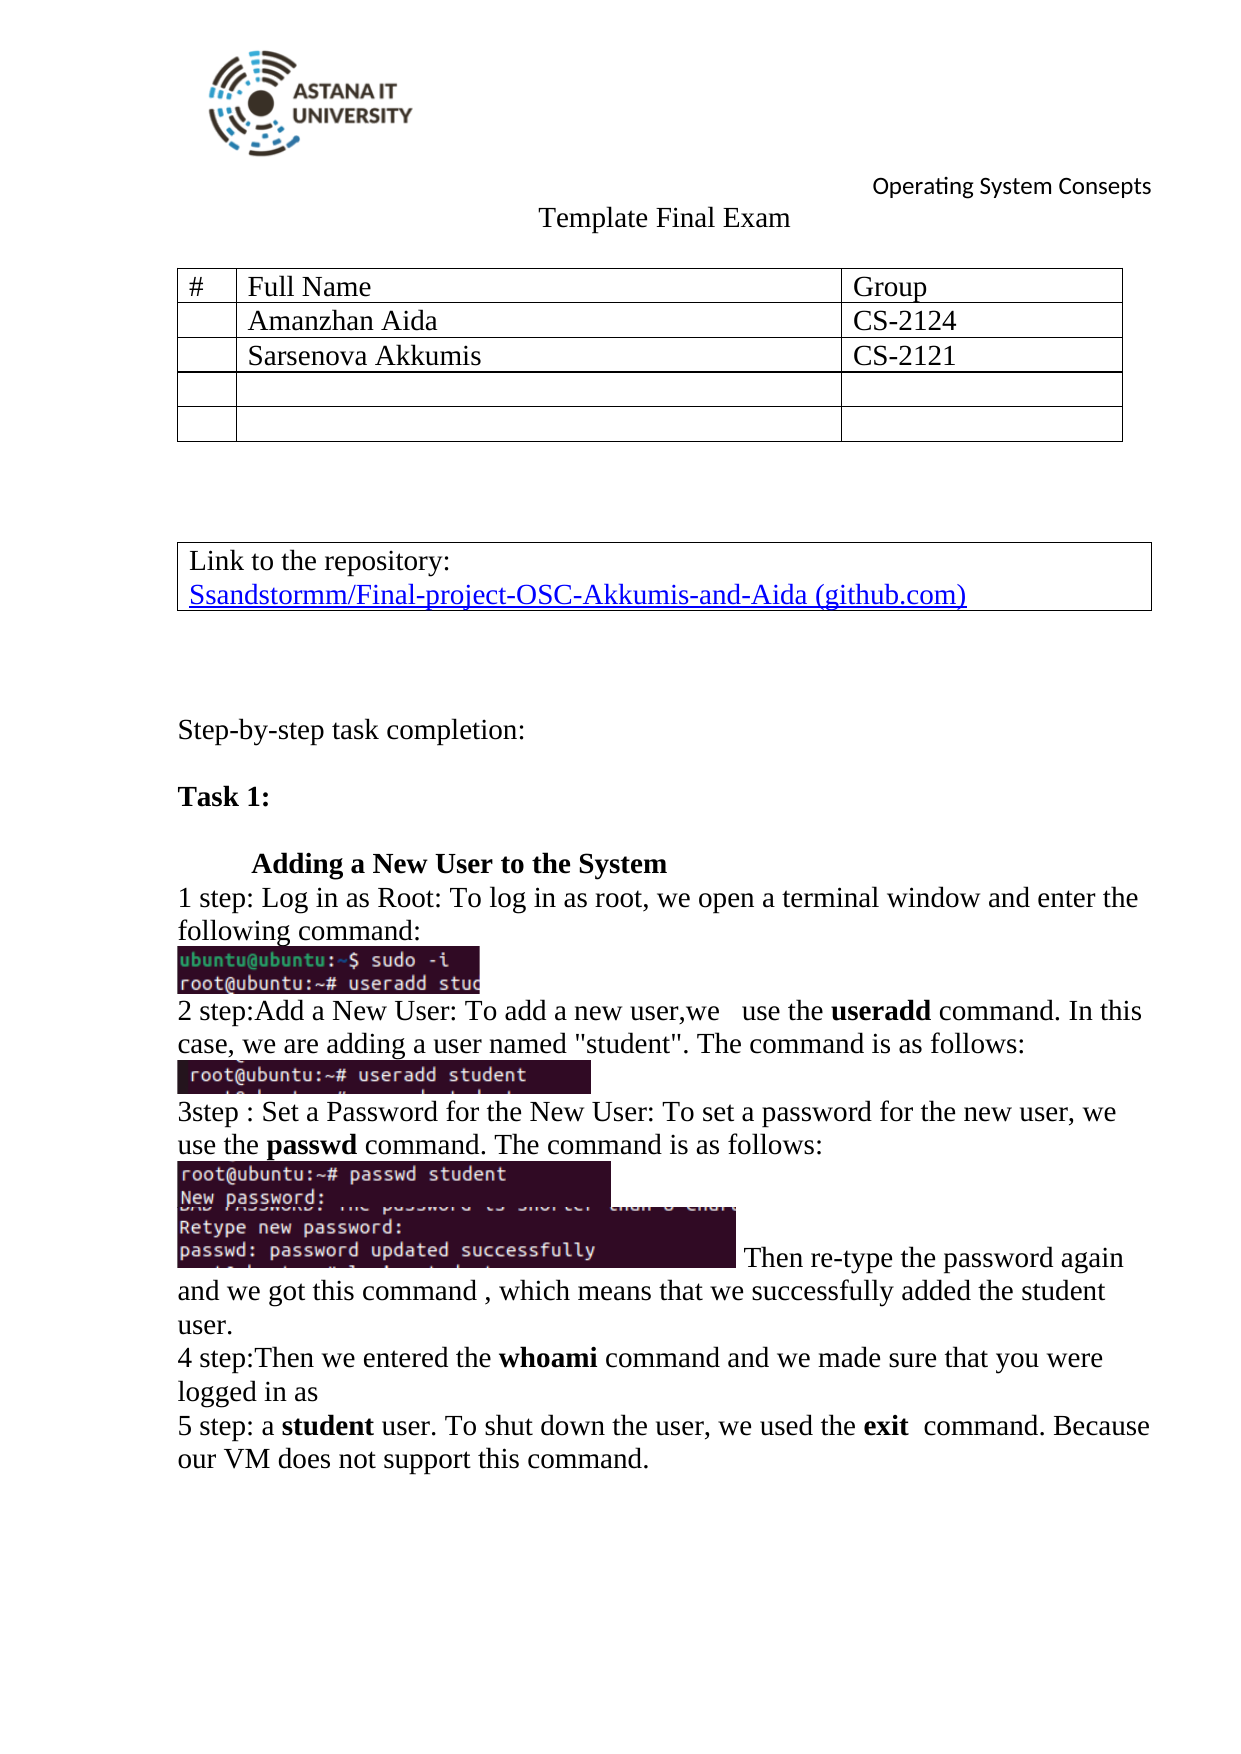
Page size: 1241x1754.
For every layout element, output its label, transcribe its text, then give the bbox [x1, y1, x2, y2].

text Adding a New User to the System [177, 846, 1152, 880]
table_cell [178, 303, 236, 337]
table_cell [178, 373, 236, 406]
text Template Final Exam [177, 201, 1152, 234]
text Then re-type the password again and we got this command , which means that we successfully added the student user. [177, 1207, 1152, 1341]
picture [177, 1161, 736, 1268]
picture [177, 1060, 591, 1094]
table_cell [842, 373, 1122, 406]
table_cell [842, 407, 1122, 441]
table_cell CS-2121 [842, 338, 1122, 371]
text Task 1: [177, 779, 1152, 813]
table_cell [237, 407, 841, 441]
text 2 step:Add a New User: To add a new user,we use the useradd command. In this case, we are adding a user named "student". The command is as follows: [177, 993, 1152, 1094]
picture [177, 946, 480, 994]
table_cell Amanzhan Aida [237, 303, 841, 337]
picture [177, 30, 444, 171]
table_header Group [842, 269, 1122, 302]
text 4 step:Then we entered the whoami command and we made sure that you were logged in as [177, 1341, 1152, 1408]
text 5 step: a student user. To shut down the user, we used the exit command. Because our VM does not support this command. [177, 1408, 1152, 1475]
text 3step : Set a Password for the New User: To set a password for the new user, we use the passwd command. The command is as follows: [177, 1094, 1152, 1207]
table_header Link to the repository: Ssandstormm/Final-project-OSC-Akkumis-and-Aida (github.com) [178, 543, 1151, 610]
table_cell [237, 373, 841, 406]
table_header Full Name [237, 269, 841, 302]
table_cell [178, 407, 236, 441]
text Step-by-step task completion: [177, 712, 1152, 746]
table_header # [178, 269, 236, 302]
table_cell Sarsenova Akkumis [237, 338, 841, 371]
table_cell [178, 338, 236, 371]
table_cell CS-2124 [842, 303, 1122, 337]
text 1 step: Log in as Root: To log in as root, we open a terminal window and enter the following command: [177, 880, 1152, 947]
